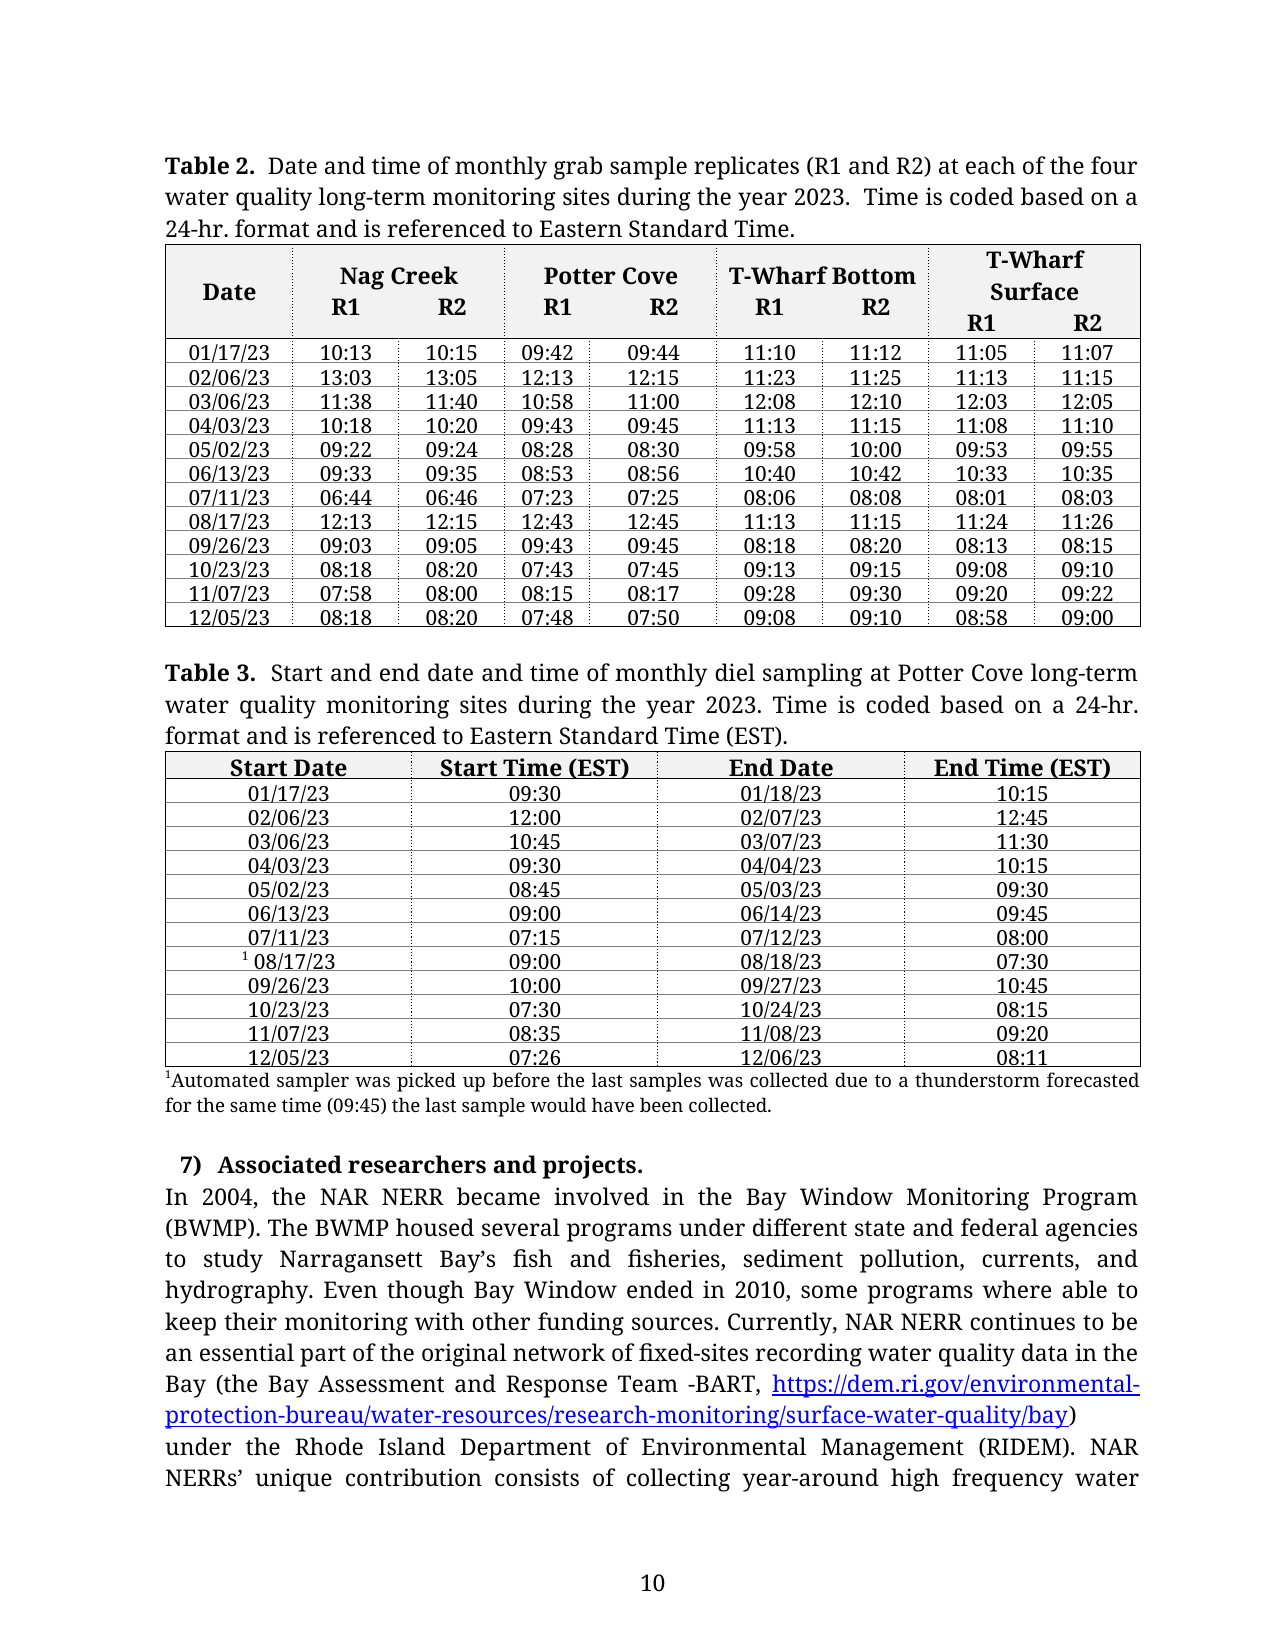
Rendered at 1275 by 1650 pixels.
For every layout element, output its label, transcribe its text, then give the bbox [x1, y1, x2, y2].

table_cell 10:13 [293, 339, 399, 362]
table_cell 11:38 [293, 387, 399, 410]
table_cell 08:13 [929, 531, 1034, 554]
table_cell 01/17/23 [166, 339, 293, 362]
table_cell 09:15 [823, 555, 929, 578]
table_cell 12:15 [399, 507, 505, 530]
table_cell 09:53 [929, 435, 1034, 458]
table_cell 03/06/23 [166, 827, 412, 850]
table_cell 12:13 [505, 363, 590, 386]
table_cell 08:01 [929, 483, 1034, 506]
table_cell 09:35 [399, 459, 505, 482]
table_cell 08:03 [1035, 483, 1140, 506]
table_cell 11:13 [717, 411, 823, 434]
table_cell 08:56 [590, 459, 717, 482]
table_cell 10:33 [929, 459, 1034, 482]
table_cell 07:43 [505, 555, 590, 578]
table_cell 12:00 [412, 803, 658, 826]
table_cell 11:15 [823, 411, 929, 434]
table_cell 07:15 [412, 923, 658, 946]
table_cell 13:03 [293, 363, 399, 386]
table_cell 11/08/23 [658, 1019, 904, 1042]
table_cell 05/02/23 [166, 435, 293, 458]
table_cell 09:30 [823, 579, 929, 602]
table_cell 08:35 [412, 1019, 658, 1042]
table_cell 08:20 [399, 555, 505, 578]
table_cell 09:00 [412, 947, 658, 970]
table_cell 10:35 [1035, 459, 1140, 482]
table_cell 08:58 [929, 603, 1034, 626]
table_cell 12/05/23 [166, 1043, 412, 1066]
table_cell 09:00 [1035, 603, 1140, 626]
table_cell 11:12 [823, 339, 929, 362]
table_cell 11:24 [929, 507, 1034, 530]
table_cell 09:22 [293, 435, 399, 458]
table_cell 10:00 [823, 435, 929, 458]
table_cell 09/27/23 [658, 971, 904, 994]
table_cell 10:42 [823, 459, 929, 482]
table_cell 04/03/23 [166, 411, 293, 434]
table_cell 09:13 [717, 555, 823, 578]
table_header End Time (EST) [904, 752, 1140, 778]
table_cell 11:25 [823, 363, 929, 386]
table_cell 07:25 [590, 483, 717, 506]
table_cell 09:08 [929, 555, 1034, 578]
table_cell 09:30 [412, 851, 658, 874]
table_cell 11:40 [399, 387, 505, 410]
table_cell 06/13/23 [166, 899, 412, 922]
table_cell 09/26/23 [166, 971, 412, 994]
table_cell 06:44 [293, 483, 399, 506]
table_cell 09:22 [1035, 579, 1140, 602]
table_cell 10:40 [717, 459, 823, 482]
table_cell 10/24/23 [658, 995, 904, 1018]
table_cell 09:45 [904, 899, 1140, 922]
table_cell 09:58 [717, 435, 823, 458]
table_cell 08:11 [904, 1043, 1140, 1066]
table_cell 11:13 [717, 507, 823, 530]
table_cell 10:45 [412, 827, 658, 850]
table_cell 13:05 [399, 363, 505, 386]
table_cell 07/11/23 [166, 923, 412, 946]
table_cell 11:10 [717, 339, 823, 362]
table_cell 10/23/23 [166, 555, 293, 578]
table_cell 07/12/23 [658, 923, 904, 946]
table_cell 08/17/23 [166, 507, 293, 530]
table_cell 08/18/23 [658, 947, 904, 970]
table_cell 10:18 [293, 411, 399, 434]
table_header Start Date [166, 752, 412, 778]
table_cell 11:07 [1035, 339, 1140, 362]
table_cell 08:28 [505, 435, 590, 458]
table_cell 03/07/23 [658, 827, 904, 850]
table_cell 12:08 [717, 387, 823, 410]
table_cell 06:46 [399, 483, 505, 506]
table_header End Date [658, 752, 904, 778]
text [165, 1180, 1140, 1493]
text Table 3. Start and end date and time of monthly diel sampling at Potter Cove long-term water quality monitoring sites during the year 2023. Time is coded based on a 24-hr. format and is referenced to Eastern Standard Time (EST). [165, 657, 1140, 751]
table_cell 09:20 [929, 579, 1034, 602]
table_cell 07:30 [904, 947, 1140, 970]
table_cell 09:45 [590, 531, 717, 554]
table_cell 09:10 [1035, 555, 1140, 578]
table_cell 10/23/23 [166, 995, 412, 1018]
table_cell 02/06/23 [166, 363, 293, 386]
table_cell 05/03/23 [658, 875, 904, 898]
table_cell 08:45 [412, 875, 658, 898]
table_cell 08:15 [505, 579, 590, 602]
table_cell 09:30 [412, 779, 658, 802]
table_cell 11:23 [717, 363, 823, 386]
table_cell 09:24 [399, 435, 505, 458]
table_cell 08:20 [399, 603, 505, 626]
table_cell 09:42 [505, 339, 590, 362]
table_cell 10:15 [904, 851, 1140, 874]
table_cell 07:30 [412, 995, 658, 1018]
table_cell 09:30 [904, 875, 1140, 898]
table_cell 09:28 [717, 579, 823, 602]
table_cell 10:15 [399, 339, 505, 362]
table_cell 01/17/23 [166, 779, 412, 802]
table_cell 01/18/23 [658, 779, 904, 802]
table_cell 1 08/17/23 [166, 947, 412, 970]
table_cell 10:58 [505, 387, 590, 410]
table_cell 07:23 [505, 483, 590, 506]
table_cell 09:05 [399, 531, 505, 554]
subtitle Associated researchers and projects. [180, 1149, 1140, 1180]
table_cell 04/04/23 [658, 851, 904, 874]
table_cell 09:10 [823, 603, 929, 626]
table_cell 06/14/23 [658, 899, 904, 922]
table_cell 10:15 [904, 779, 1140, 802]
table_cell 12:45 [590, 507, 717, 530]
table_cell 12:43 [505, 507, 590, 530]
table_cell 11:30 [904, 827, 1140, 850]
table_cell 11:15 [823, 507, 929, 530]
text 1Automated sampler was picked up before the last samples was collected due to a thunderstorm forecasted for the same time (09:45) the last sample would have been collected. [165, 1067, 1142, 1118]
table_cell 11:05 [929, 339, 1034, 362]
table_cell 12:15 [590, 363, 717, 386]
table_cell 08:00 [399, 579, 505, 602]
table_cell 07:50 [590, 603, 717, 626]
table_cell 09:03 [293, 531, 399, 554]
table_cell 09/26/23 [166, 531, 293, 554]
table_cell 11:00 [590, 387, 717, 410]
table_cell 02/07/23 [658, 803, 904, 826]
table_cell 08:18 [293, 603, 399, 626]
table_cell 06/13/23 [166, 459, 293, 482]
table_header Date [166, 245, 293, 338]
table_cell 11:08 [929, 411, 1034, 434]
table_header T-Wharf Bottom R1 R2 [717, 245, 929, 338]
table_header Potter Cove R1 R2 [505, 245, 717, 338]
table_cell 09:45 [590, 411, 717, 434]
table_cell 11/07/23 [166, 579, 293, 602]
table_cell 11:26 [1035, 507, 1140, 530]
table_cell 09:55 [1035, 435, 1140, 458]
table_header Start Time (EST) [412, 752, 658, 778]
table_cell 07:48 [505, 603, 590, 626]
table_cell 09:00 [412, 899, 658, 922]
table_cell 07:45 [590, 555, 717, 578]
table_cell 09:33 [293, 459, 399, 482]
table_cell 07:58 [293, 579, 399, 602]
table_cell 10:00 [412, 971, 658, 994]
table_cell 09:08 [717, 603, 823, 626]
table_cell 05/02/23 [166, 875, 412, 898]
table_cell 10:20 [399, 411, 505, 434]
table_cell 02/06/23 [166, 803, 412, 826]
table_cell 08:15 [1035, 531, 1140, 554]
table_cell 11:10 [1035, 411, 1140, 434]
table_cell 08:18 [717, 531, 823, 554]
table_cell 07/11/23 [166, 483, 293, 506]
table_cell 12:13 [293, 507, 399, 530]
table_cell 09:43 [505, 531, 590, 554]
table_cell 12/06/23 [658, 1043, 904, 1066]
table_cell 08:18 [293, 555, 399, 578]
table_cell 08:15 [904, 995, 1140, 1018]
table_cell 11:13 [929, 363, 1034, 386]
table_cell 08:30 [590, 435, 717, 458]
table_cell 08:20 [823, 531, 929, 554]
table_cell 08:17 [590, 579, 717, 602]
table_cell 12/05/23 [166, 603, 293, 626]
table_cell 09:43 [505, 411, 590, 434]
table_cell 12:03 [929, 387, 1034, 410]
text Table 2. Date and time of monthly grab sample replicates (R1 and R2) at each of the four water quality long-term monitoring sites during the year 2023. Time is coded based on a 24-hr. format and is referenced to Eastern Standard Time. [165, 150, 1140, 244]
table_cell 10:45 [904, 971, 1140, 994]
table_cell 12:05 [1035, 387, 1140, 410]
table_cell 08:08 [823, 483, 929, 506]
table_header Nag Creek R1 R2 [293, 245, 505, 338]
table_cell 04/03/23 [166, 851, 412, 874]
table_cell 12:45 [904, 803, 1140, 826]
table_cell 07:26 [412, 1043, 658, 1066]
table_cell 08:06 [717, 483, 823, 506]
table_cell 11:15 [1035, 363, 1140, 386]
table_cell 11/07/23 [166, 1019, 412, 1042]
table_cell 12:10 [823, 387, 929, 410]
table_cell 08:53 [505, 459, 590, 482]
table_cell 09:44 [590, 339, 717, 362]
table_cell 08:00 [904, 923, 1140, 946]
table_cell 09:20 [904, 1019, 1140, 1042]
table_header T-Wharf Surface R1 R2 [929, 245, 1140, 338]
table_cell 03/06/23 [166, 387, 293, 410]
